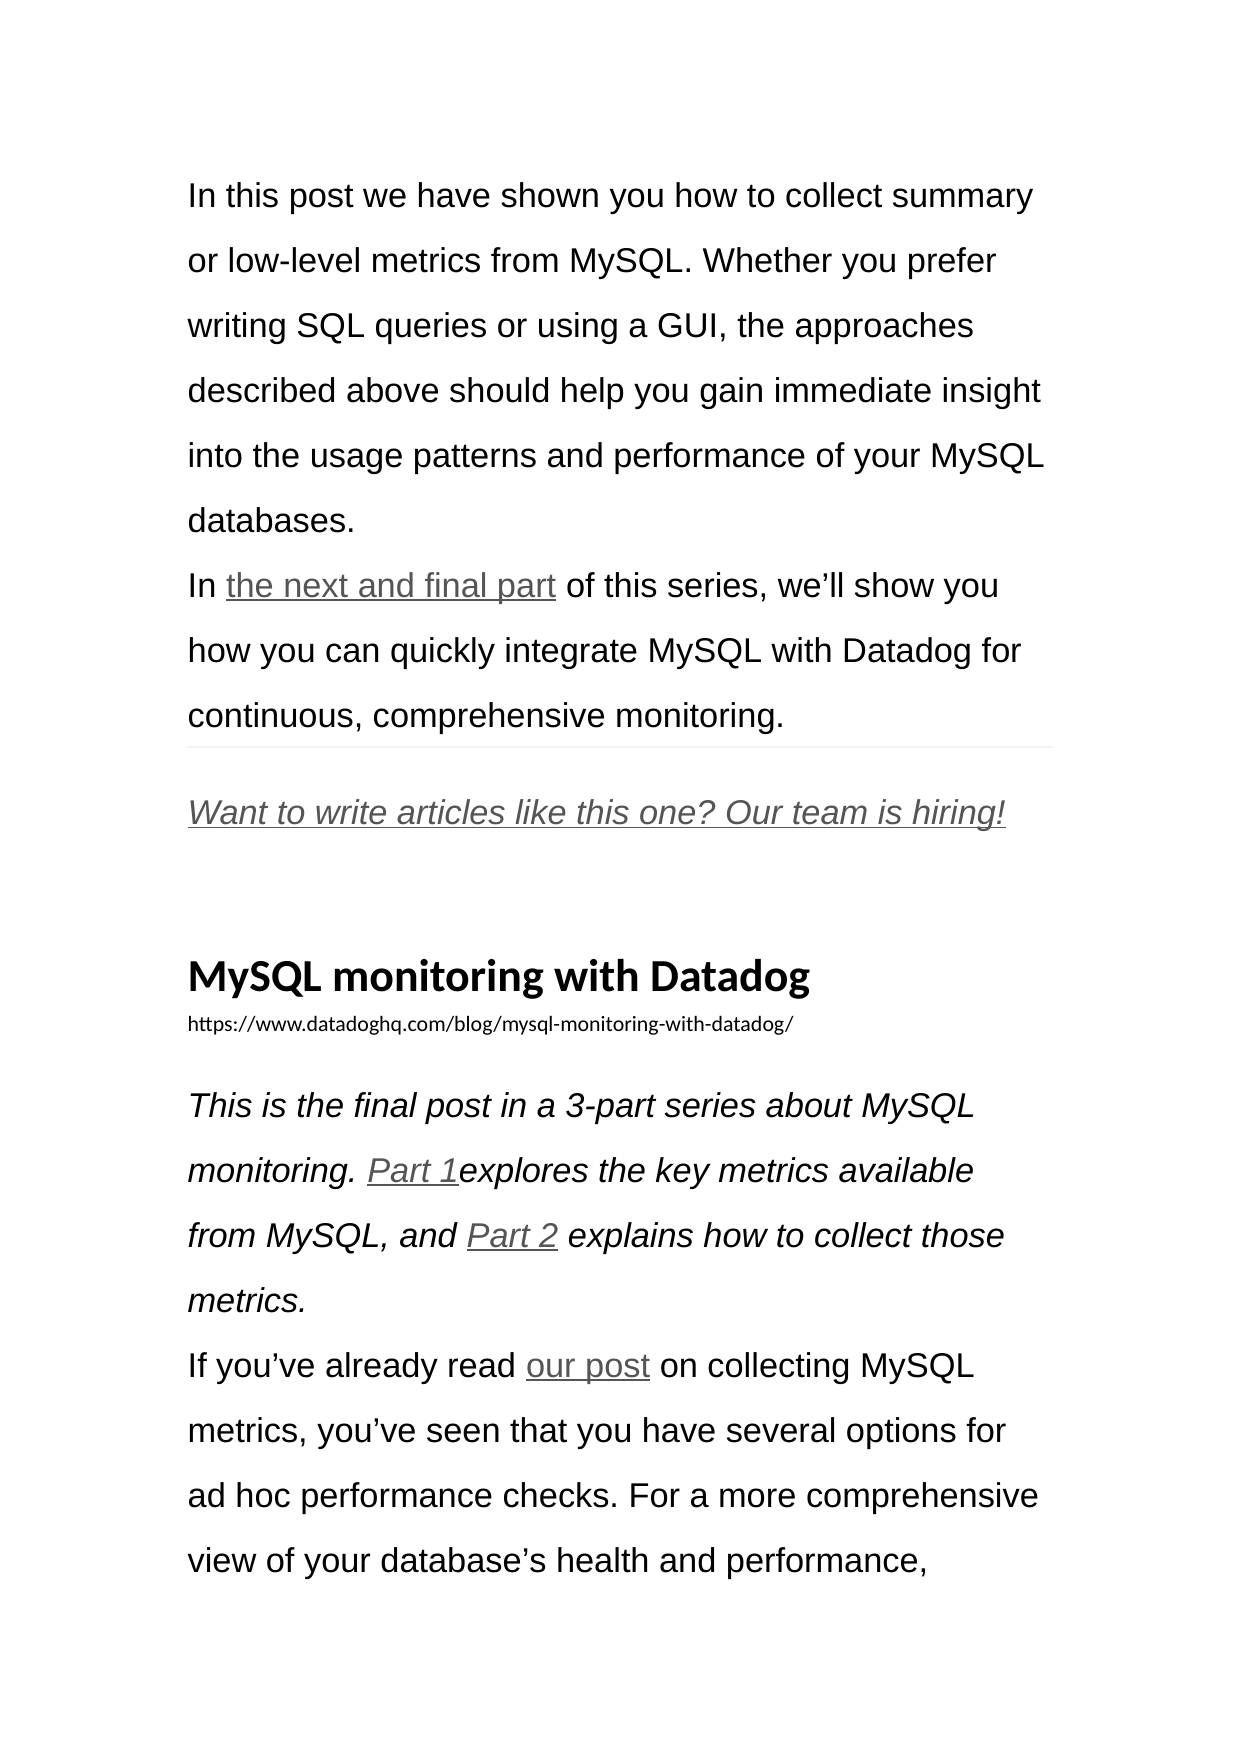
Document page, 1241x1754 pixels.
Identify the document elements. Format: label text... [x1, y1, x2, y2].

text In this post we have shown you how to collect summary or low-level metrics from MySQL. Whether you prefer writing SQL queries or using a GUI, the approaches described above should help you gain immediate insight into the usage patterns and performance of your MySQL databases. [187, 162, 1053, 552]
text In the next and final part of this series, we’ll show you how you can quickly integrate MySQL with Datadog for continuous, comprehensive monitoring. [187, 552, 1053, 746]
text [187, 1332, 1053, 1592]
text https://www.datadoghq.com/blog/mysql-monitoring-with-datadog/ [187, 1007, 1053, 1039]
text This is the final post in a 3-part series about MySQL monitoring. Part 1explores the key metrics available from MySQL, and Part 2 explains how to collect those metrics. [187, 1072, 1053, 1332]
text Want to write articles like this one? Our team is hiring! [187, 779, 1053, 844]
subtitle MySQL monitoring with Datadog [187, 942, 1053, 1007]
